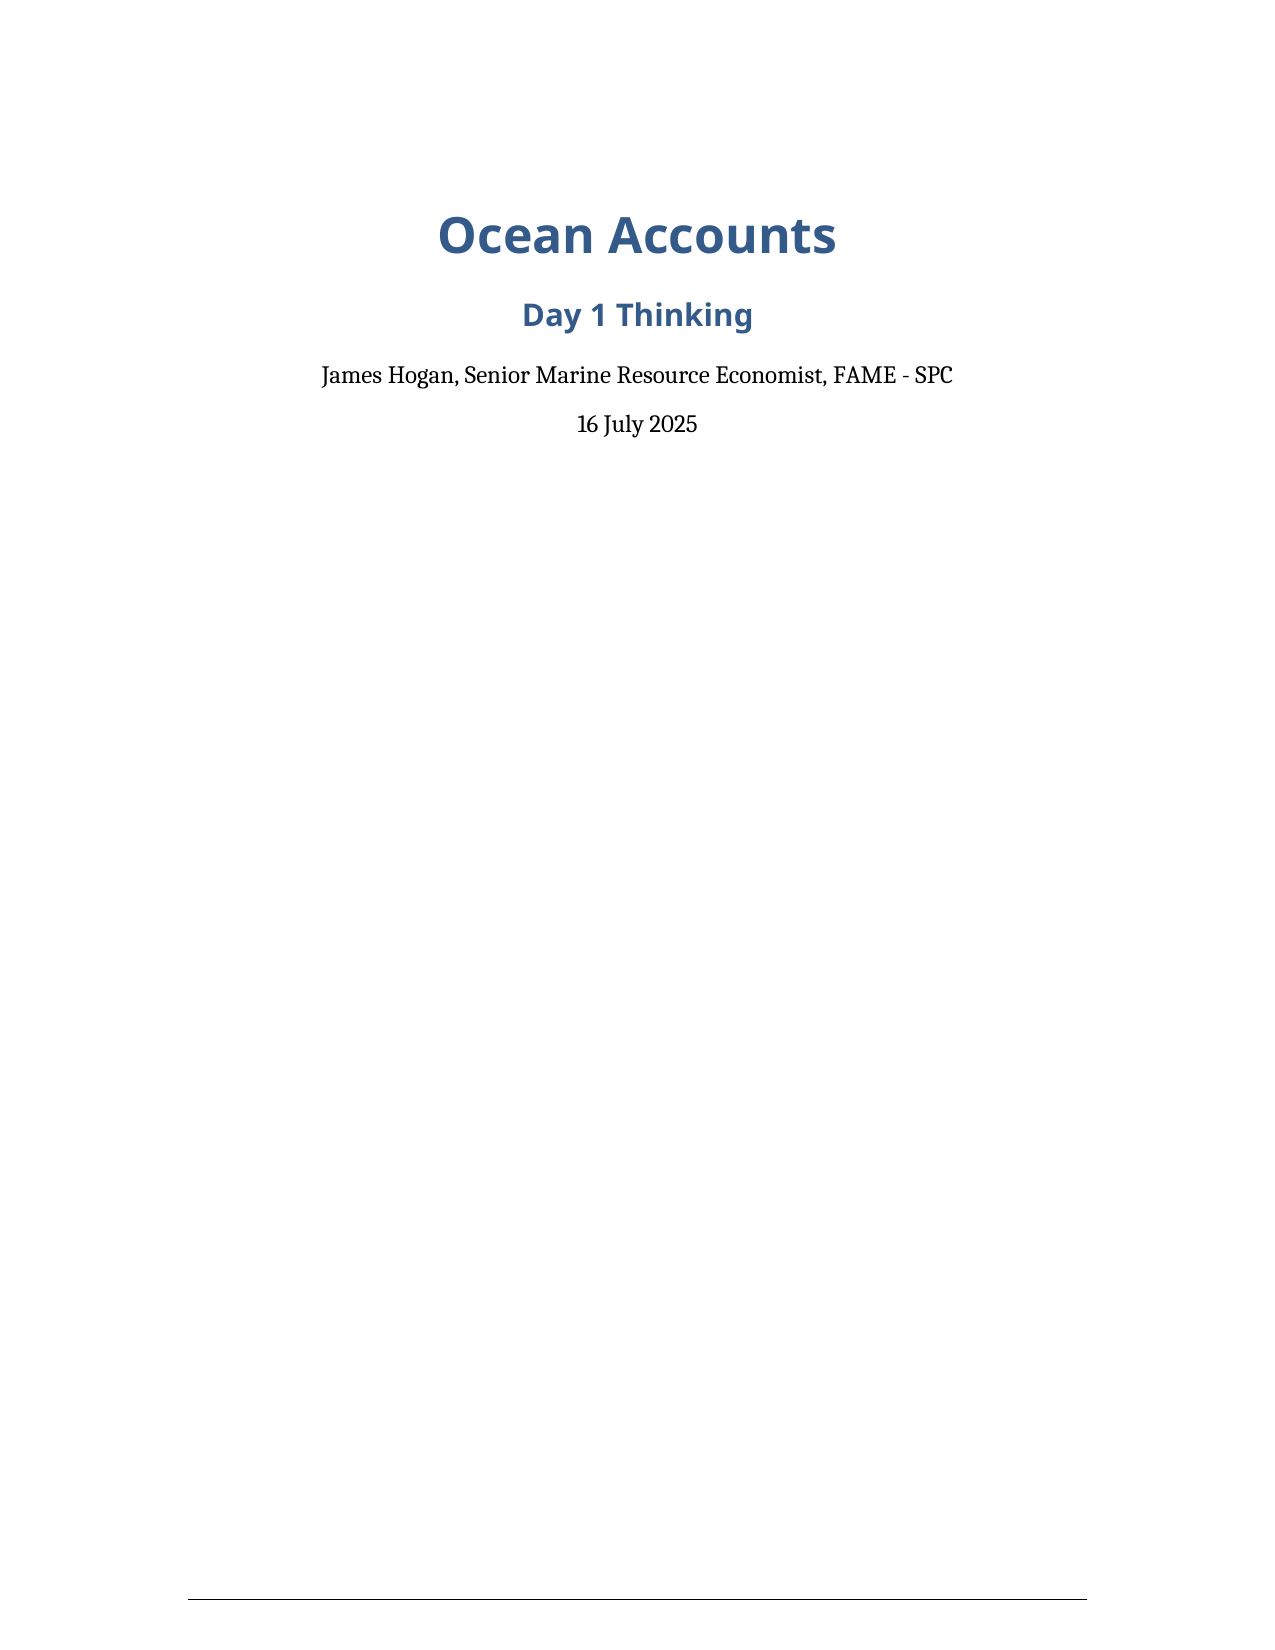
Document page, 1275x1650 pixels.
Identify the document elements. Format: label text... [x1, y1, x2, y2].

text 16 July 2025 [187, 410, 1087, 439]
title Ocean Accounts [187, 200, 1087, 268]
text James Hogan, Senior Marine Resource Economist, FAME - SPC [187, 361, 1087, 389]
subtitle Day 1 Thinking [187, 293, 1087, 336]
